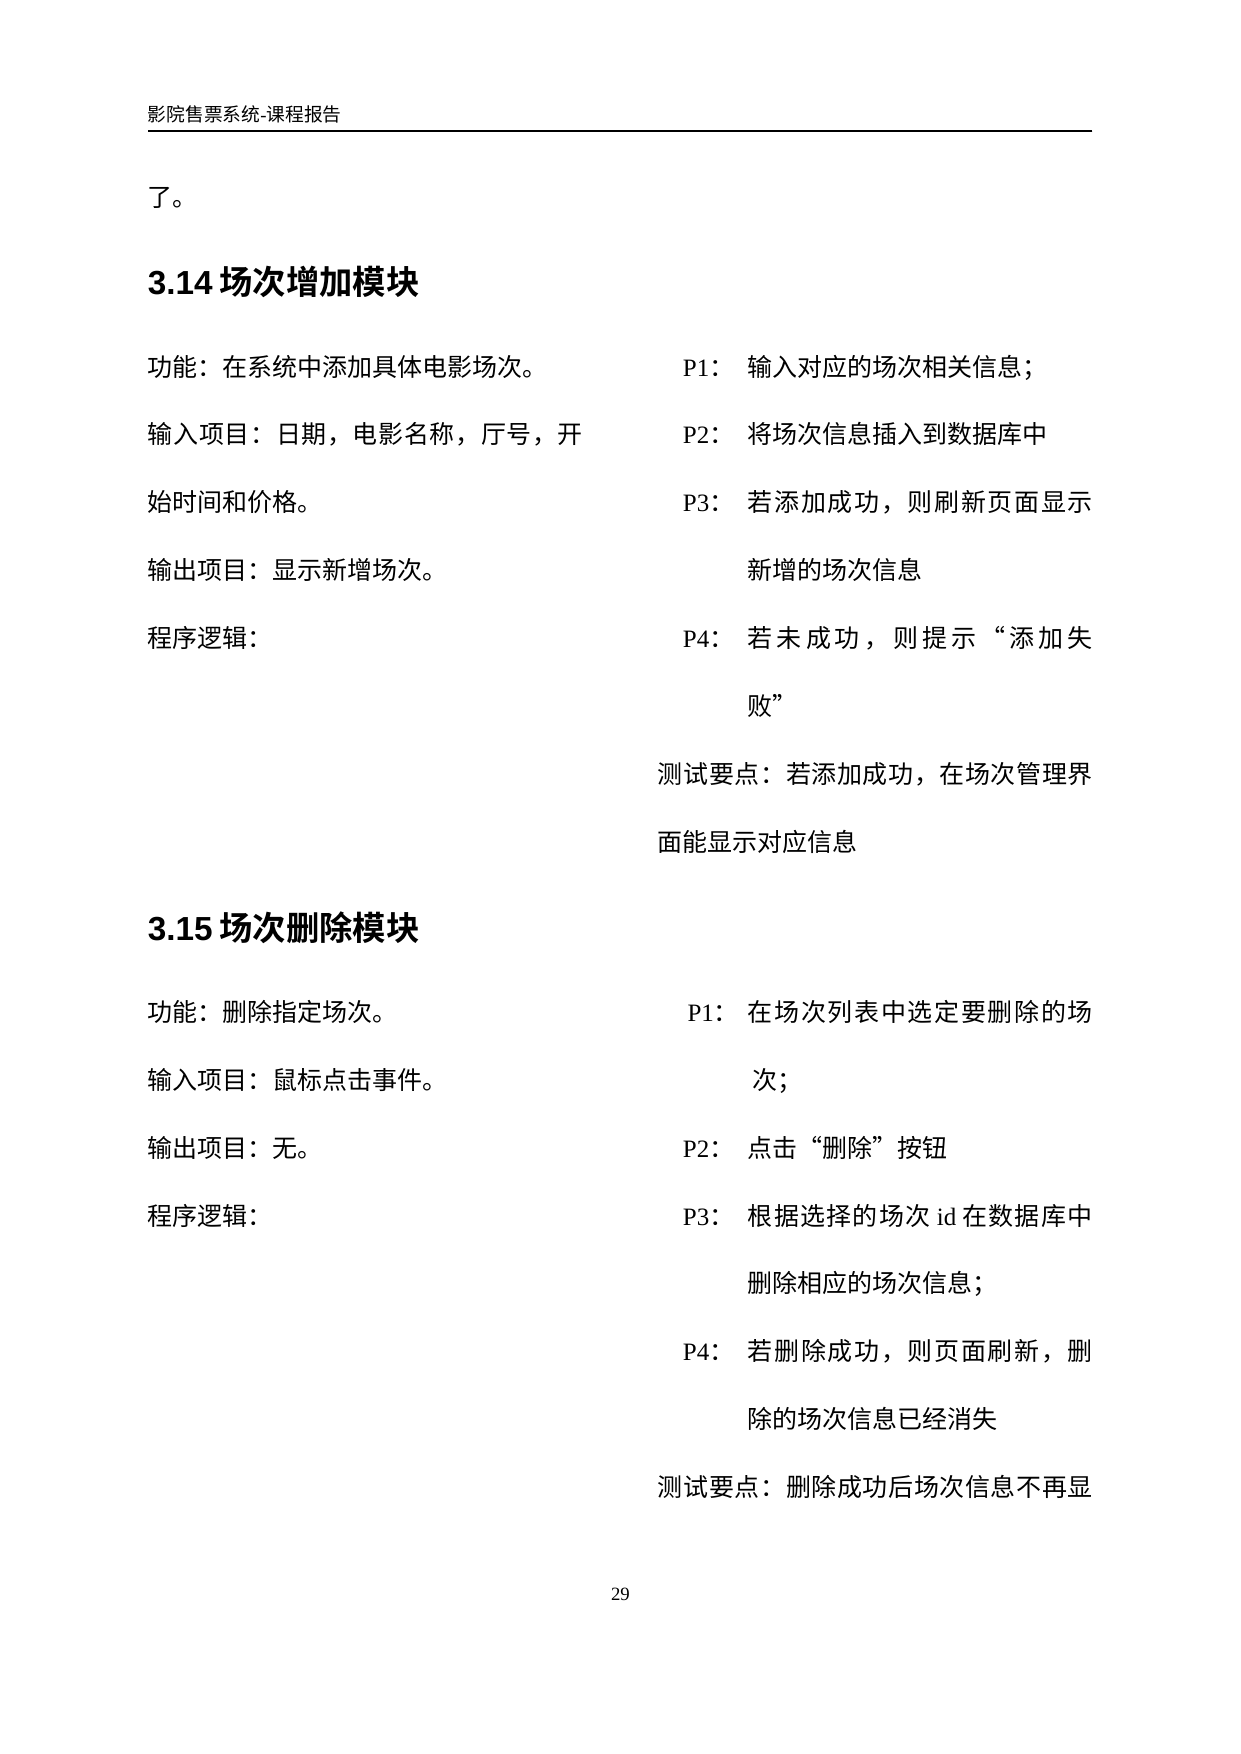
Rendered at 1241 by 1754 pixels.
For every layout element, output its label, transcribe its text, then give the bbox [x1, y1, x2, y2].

text 输入项目：日期，电影名称，厅号，开始时间和价格。 [148, 399, 583, 535]
list 若删除成功，则页面刷新，删除的场次信息已经消失 [683, 1316, 1092, 1452]
text 功能：在系统中添加具体电影场次。 [148, 331, 583, 399]
text 输出项目：显示新增场次。 [148, 535, 583, 603]
text 输出项目：无。 [148, 1112, 583, 1180]
list 将场次信息插入到数据库中 [683, 399, 1092, 467]
text 功能：删除指定场次。 [148, 976, 583, 1044]
list 输入对应的场次相关信息； [683, 331, 1092, 399]
list 若添加成功，则刷新页面显示新增的场次信息 [683, 467, 1092, 603]
text 测试要点：若添加成功，在场次管理界面能显示对应信息 [658, 739, 1092, 874]
text 程序逻辑： [148, 1180, 583, 1248]
list 根据选择的场次id在数据库中删除相应的场次信息； [683, 1180, 1092, 1316]
list 在场次列表中选定要删除的场次； [687, 976, 1092, 1112]
subtitle 3.15场次删除模块 [148, 891, 1092, 959]
list 点击“删除”按钮 [683, 1112, 1092, 1180]
text 测试要点：页面中电影的信息是否更新了。 [148, 161, 583, 229]
list 若未成功，则提示“添加失败” [683, 603, 1092, 739]
text 输入项目：鼠标点击事件。 [148, 1044, 583, 1112]
text 测试要点：删除成功后场次信息不再显示且场次查询功能无法找到相关信息 [658, 1452, 1092, 1520]
text 程序逻辑： [148, 603, 583, 671]
subtitle 3.14场次增加模块 [148, 246, 1092, 314]
